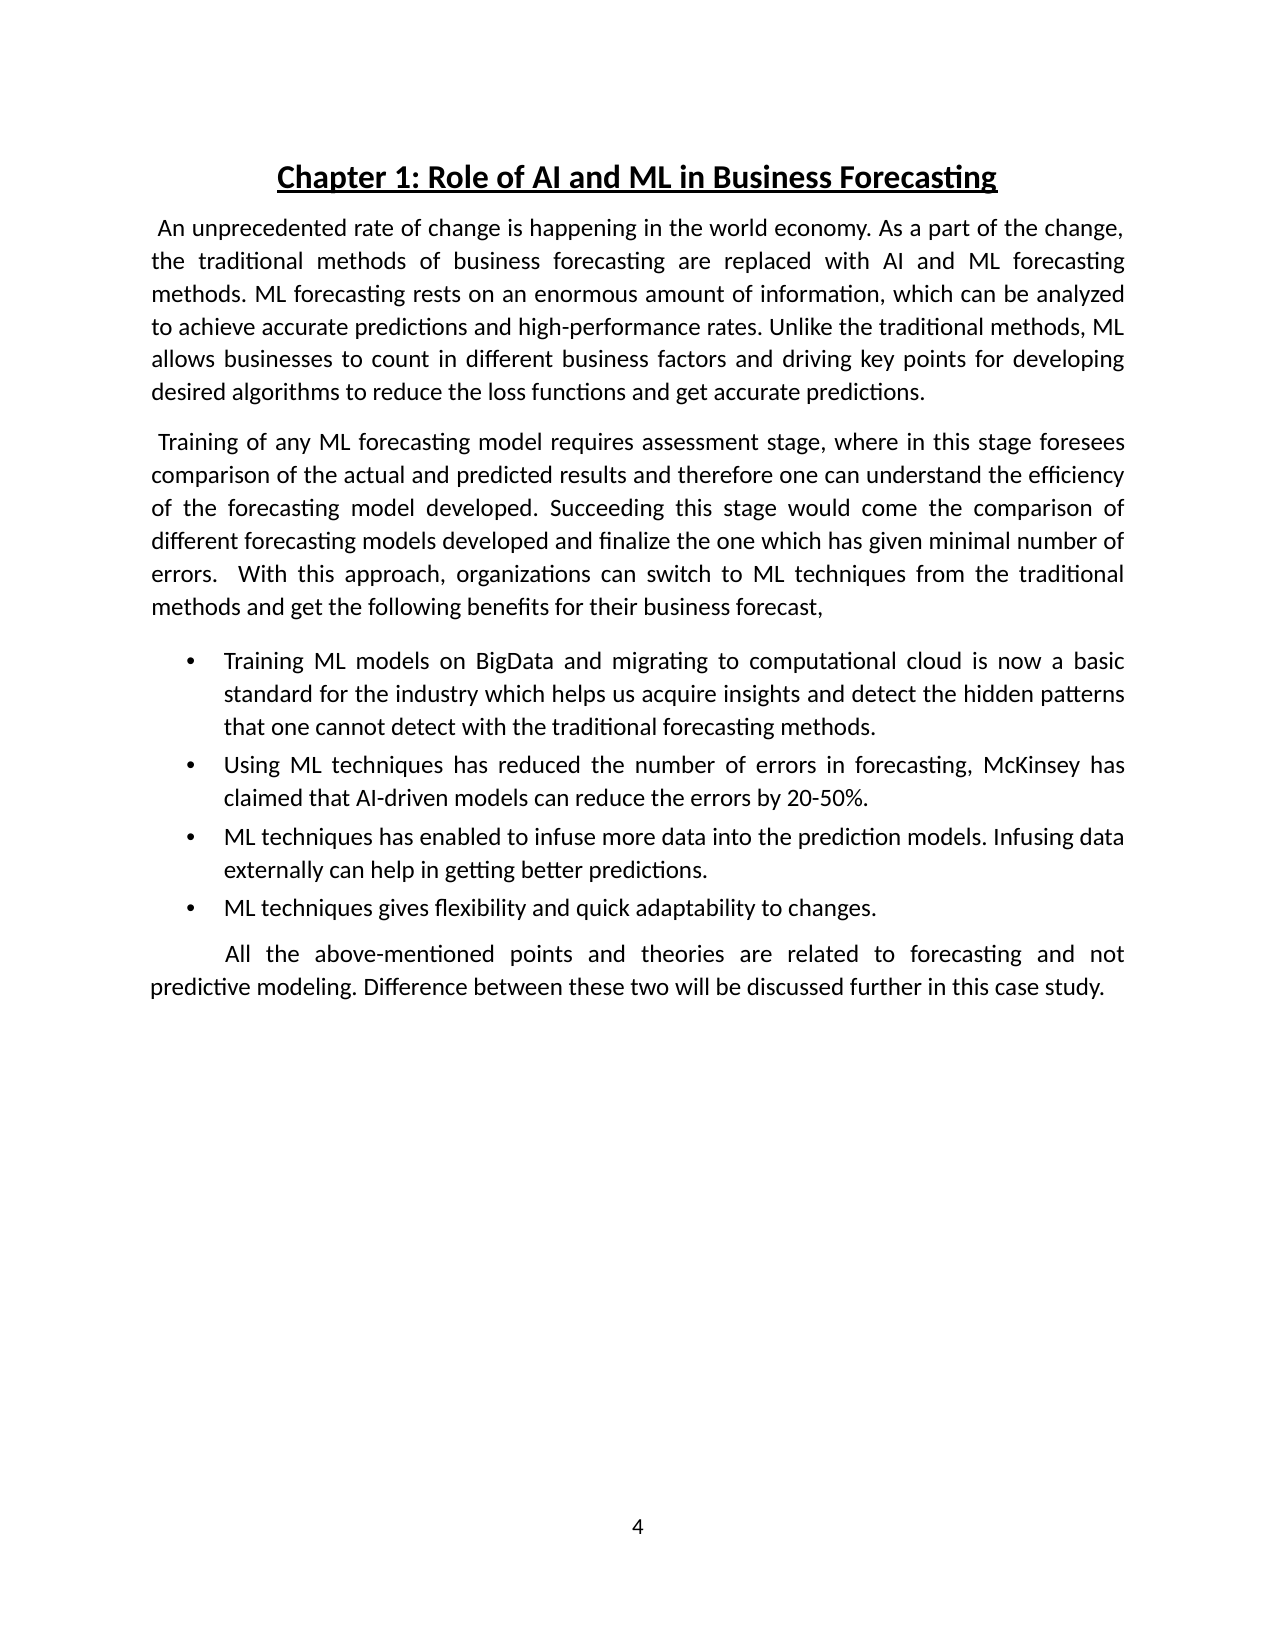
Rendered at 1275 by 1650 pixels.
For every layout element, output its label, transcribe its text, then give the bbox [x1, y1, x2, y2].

list ML techniques has enabled to infuse more data into the prediction models. Infusing data externally can help in getting better predictions. [186, 821, 1126, 884]
list Using ML techniques has reduced the number of errors in forecasting, McKinsey has claimed that AI-driven models can reduce the errors by 20-50%. [186, 750, 1126, 813]
text An unprecedented rate of change is happening in the world economy. As a part of the change, the traditional methods of business forecasting are replaced with AI and ML forecasting methods. ML forecasting rests on an enormous amount of information, which can be analyzed to achieve accurate predictions and high-performance rates. Unlike the traditional methods, ML allows businesses to count in different business factors and driving key points for developing desired algorithms to reduce the loss functions and get accurate predictions. [150, 212, 1126, 407]
subtitle Chapter 1: Role of AI and ML in Business Forecasting [150, 156, 1124, 196]
text Training of any ML forecasting model requires assessment stage, where in this stage foresees comparison of the actual and predicted results and therefore one can understand the efficiency of the forecasting model developed. Succeeding this stage would come the comparison of different forecasting models developed and finalize the one which has given minimal number of errors. With this approach, organizations can switch to ML techniques from the traditional methods and get the following benefits for their business forecast, [150, 426, 1126, 621]
list Training ML models on BigData and migrating to computational cloud is now a basic standard for the industry which helps us acquire insights and detect the hidden patterns that one cannot detect with the traditional forecasting methods. [186, 646, 1126, 742]
list ML techniques gives flexibility and quick adaptability to changes. [186, 892, 1126, 923]
text All the above-mentioned points and theories are related to forecasting and not predictive modeling. Difference between these two will be discussed further in this case study. [150, 938, 1126, 1002]
